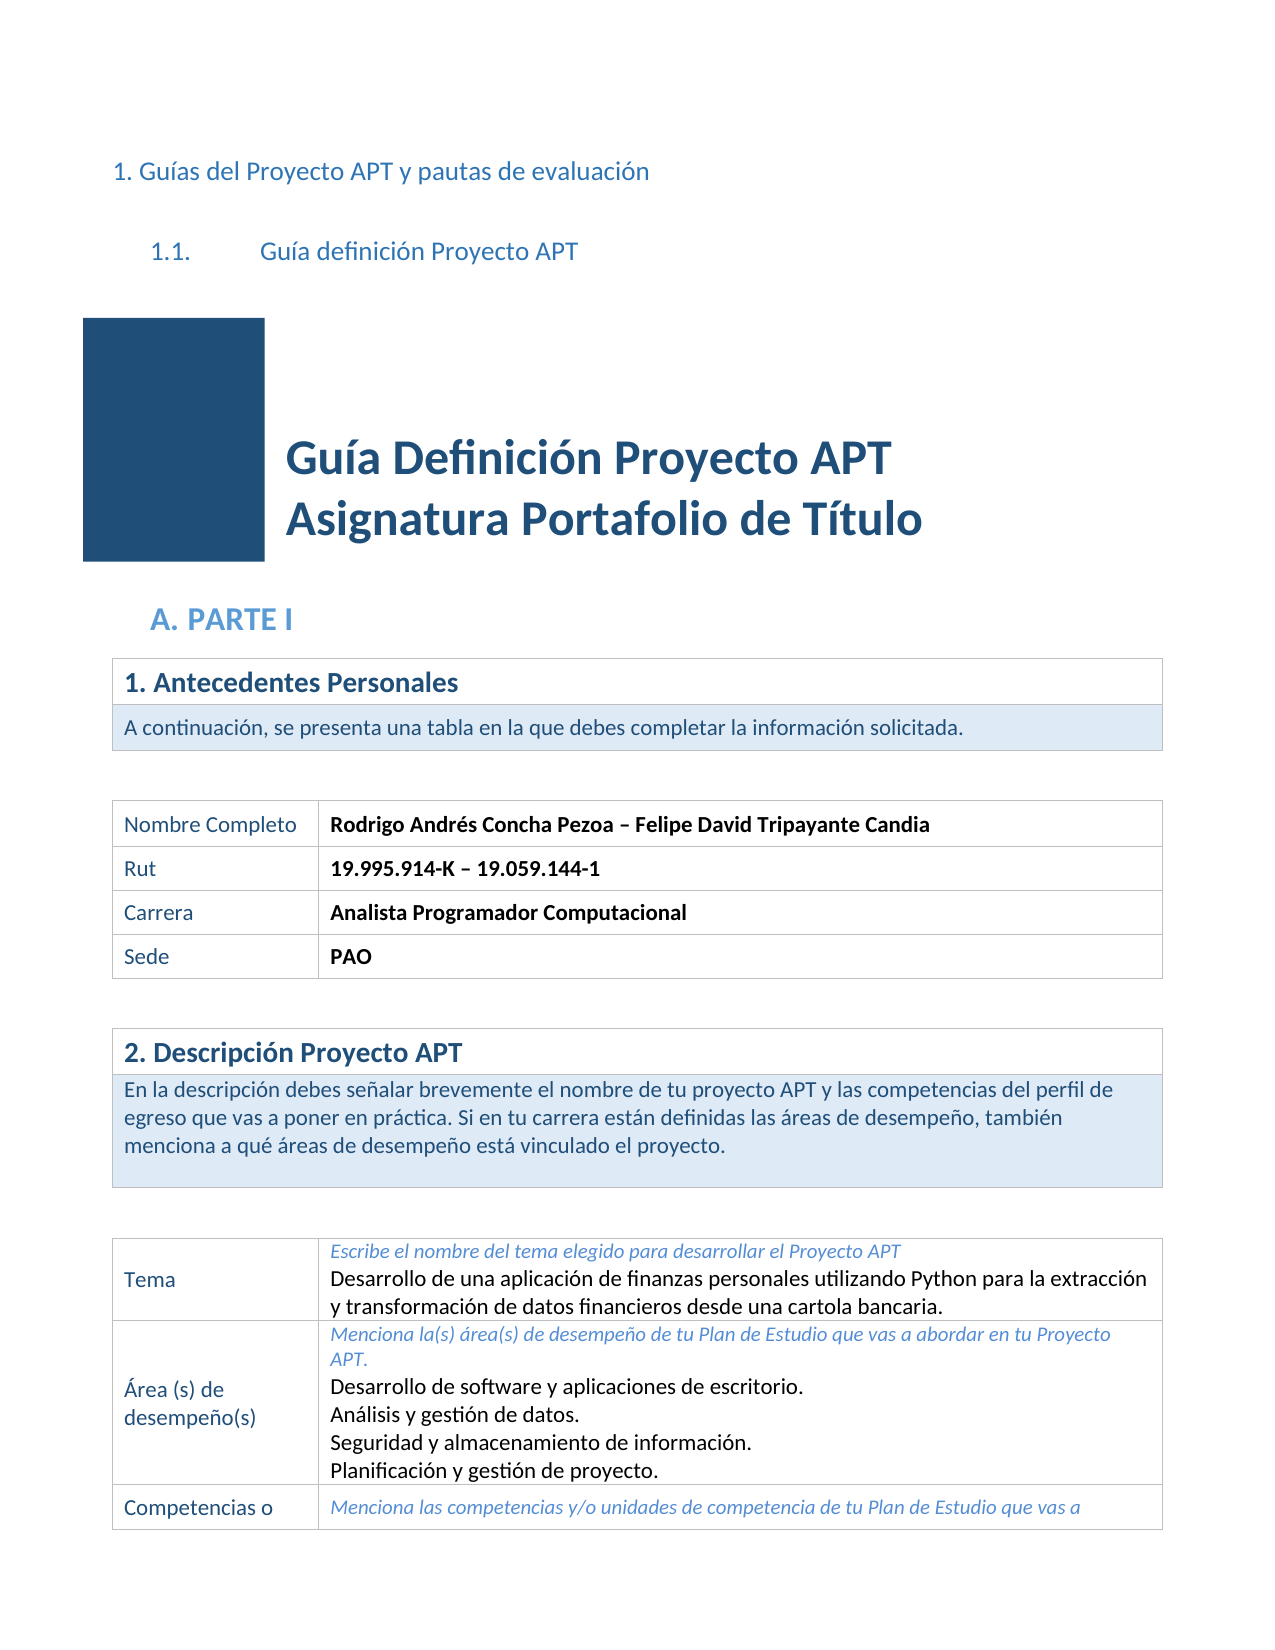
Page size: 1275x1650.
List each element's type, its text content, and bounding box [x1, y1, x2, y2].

table_header Rodrigo Andrés Concha Pezoa – Felipe David Tripayante Candia [319, 801, 1162, 846]
table_cell Analista Programador Computacional [319, 891, 1162, 934]
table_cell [113, 1485, 318, 1528]
table_header Nombre Completo [113, 801, 318, 846]
table_cell 19.995.914-K – 19.059.144-1 [319, 847, 1162, 890]
table_cell A continuación, se presenta una tabla en la que debes completar la información solicitada. [113, 705, 1162, 750]
list PARTE I [150, 597, 1163, 638]
table_cell Rut [113, 847, 318, 890]
subtitle 1. Guías del Proyecto APT y pautas de evaluación [112, 154, 1163, 187]
subtitle Guía definición Proyecto APT [150, 234, 1163, 267]
table_cell Menciona la(s) área(s) de desempeño de tu Plan de Estudio que vas a abordar en tu Proyecto APT. Desarrollo de software y aplicaciones de escritorio. Análisis y gestión de datos. Seguridad y almacenamiento de información. Planificación y gestión de proyecto. [319, 1321, 1162, 1484]
table_header Tema [113, 1239, 318, 1320]
table_header 1. Antecedentes Personales [113, 659, 1162, 704]
table_cell PAO [319, 935, 1162, 977]
table_header 2. Descripción Proyecto APT [113, 1029, 1162, 1074]
table_cell En la descripción debes señalar brevemente el nombre de tu proyecto APT y las competencias del perfil de egreso que vas a poner en práctica. Si en tu carrera están definidas las áreas de desempeño, también menciona a qué áreas de desempeño está vinculado el proyecto. [113, 1075, 1162, 1187]
table_cell Carrera [113, 891, 318, 934]
table_cell Sede [113, 935, 318, 977]
table_cell Área (s) de desempeño(s) [113, 1321, 318, 1484]
table_header Escribe el nombre del tema elegido para desarrollar el Proyecto APT Desarrollo de una aplicación de finanzas personales utilizando Python para la extracción y transformación de datos financieros desde una cartola bancaria. [319, 1239, 1162, 1320]
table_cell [319, 1485, 1162, 1528]
